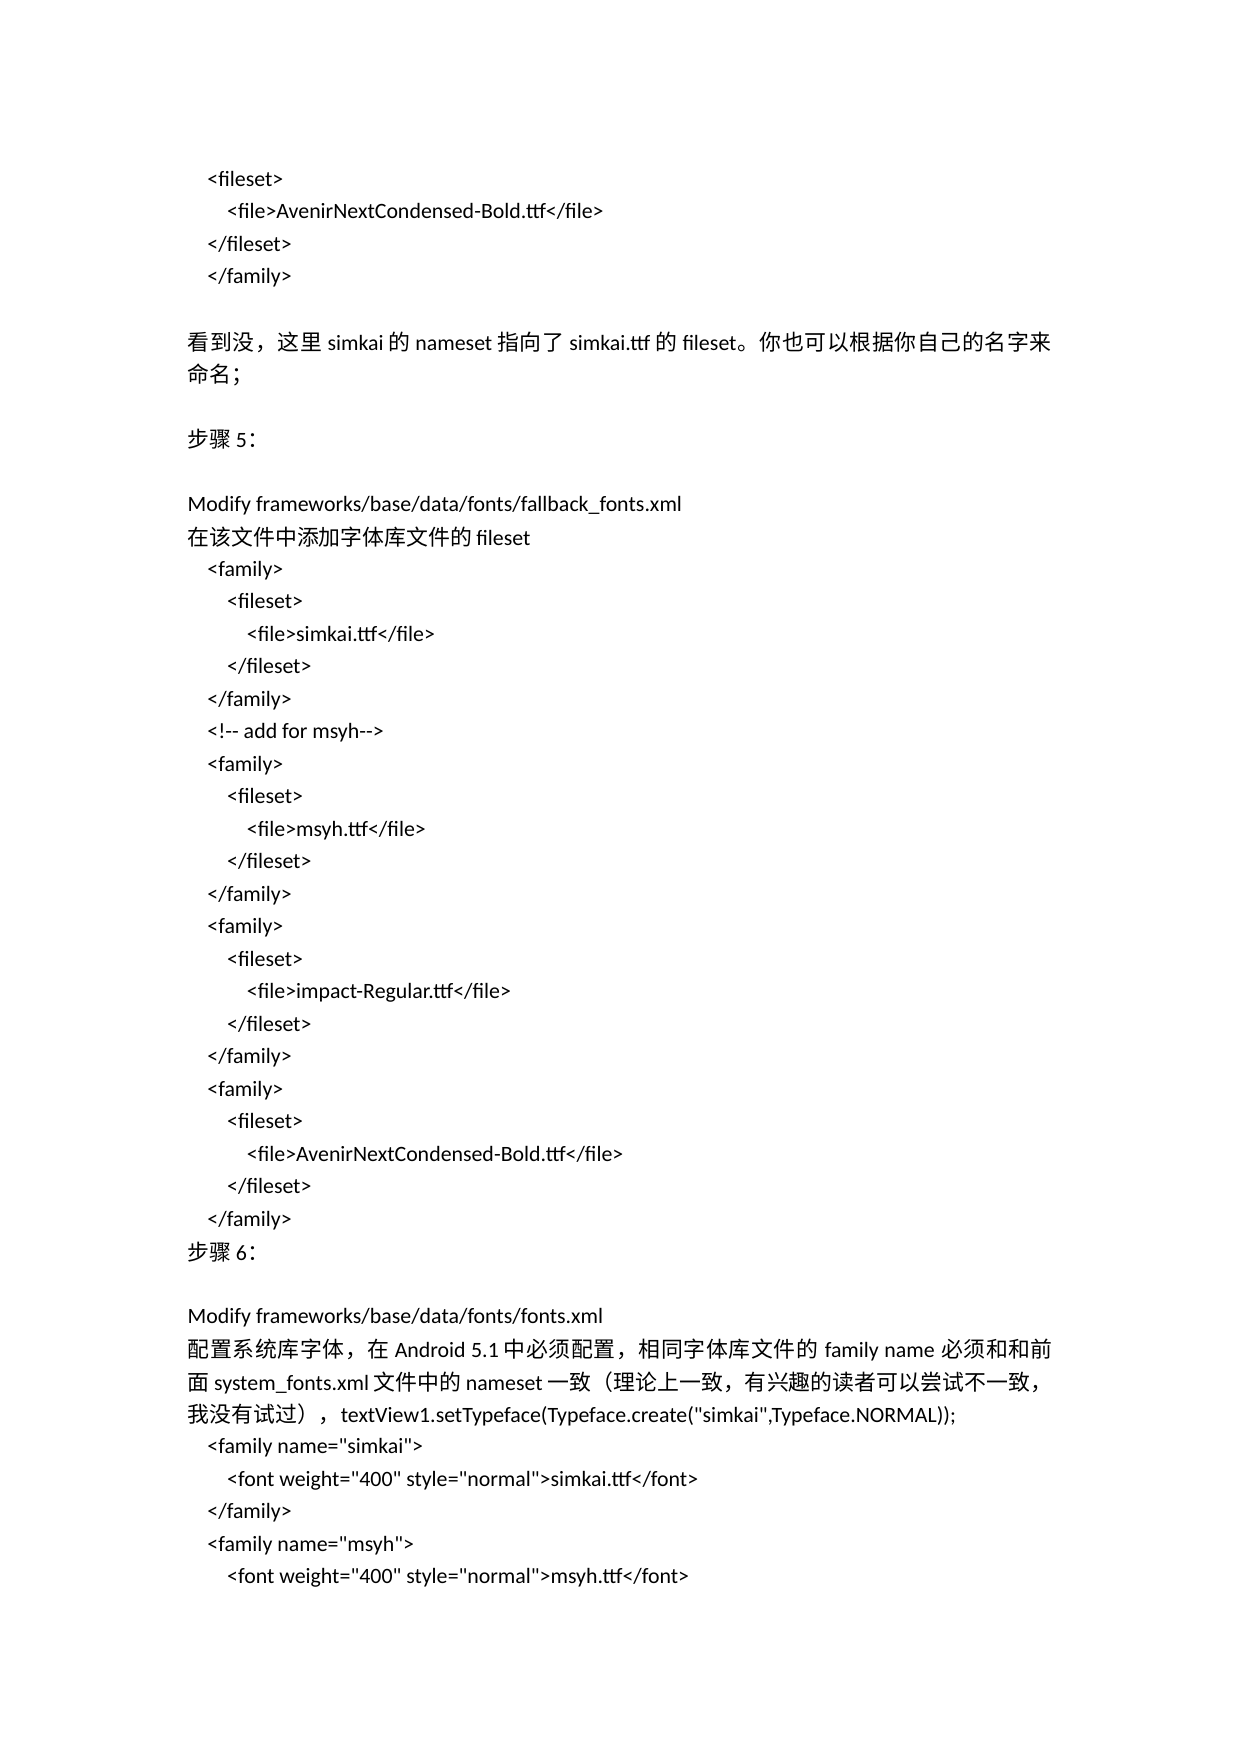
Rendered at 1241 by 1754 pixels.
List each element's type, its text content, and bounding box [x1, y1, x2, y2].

text <family> [187, 552, 1053, 584]
text </family> [187, 1202, 1053, 1234]
text <file>AvenirNextCondensed-Bold.ttf</file> [187, 194, 1053, 227]
text </fileset> [187, 1007, 1053, 1039]
text <file>simkai.ttf</file> [187, 617, 1053, 649]
text </family> [187, 877, 1053, 909]
text </fileset> [187, 649, 1053, 682]
text <fileset> [187, 942, 1053, 974]
text <file>msyh.ttf</file> [187, 812, 1053, 844]
text 步骤5： [187, 422, 1053, 454]
text <family> [187, 1072, 1053, 1104]
text <family> [187, 909, 1053, 942]
text </fileset> [187, 844, 1053, 877]
text </family> [187, 259, 1053, 292]
text </family> [187, 1494, 1053, 1527]
text <fileset> [187, 1104, 1053, 1137]
text <file>AvenirNextCondensed-Bold.ttf</file> [187, 1137, 1053, 1169]
text </fileset> [187, 227, 1053, 259]
text <font weight="400" style="normal">msyh.ttf</font> [187, 1559, 1053, 1592]
text 在该文件中添加字体库文件的fileset [187, 519, 1053, 552]
text <file>impact-Regular.ttf</file> [187, 974, 1053, 1007]
text <family> [187, 747, 1053, 779]
text 步骤6： [187, 1234, 1053, 1267]
text <font weight="400" style="normal">simkai.ttf</font> [187, 1462, 1053, 1494]
text Modify frameworks/base/data/fonts/fonts.xml [187, 1299, 1053, 1332]
text <fileset> [187, 162, 1053, 194]
text Modify frameworks/base/data/fonts/fallback_fonts.xml [187, 487, 1053, 519]
text 看到没，这里simkai的nameset指向了simkai.ttf的fileset。你也可以根据你自己的名字来命名； [187, 324, 1053, 389]
text <family name="simkai"> [187, 1429, 1053, 1462]
text </fileset> [187, 1169, 1053, 1202]
text <fileset> [187, 779, 1053, 812]
text </family> [187, 1039, 1053, 1072]
text <fileset> [187, 584, 1053, 617]
text <!-- add for msyh--> [187, 714, 1053, 747]
text </family> [187, 682, 1053, 714]
text <family name="msyh"> [187, 1527, 1053, 1559]
